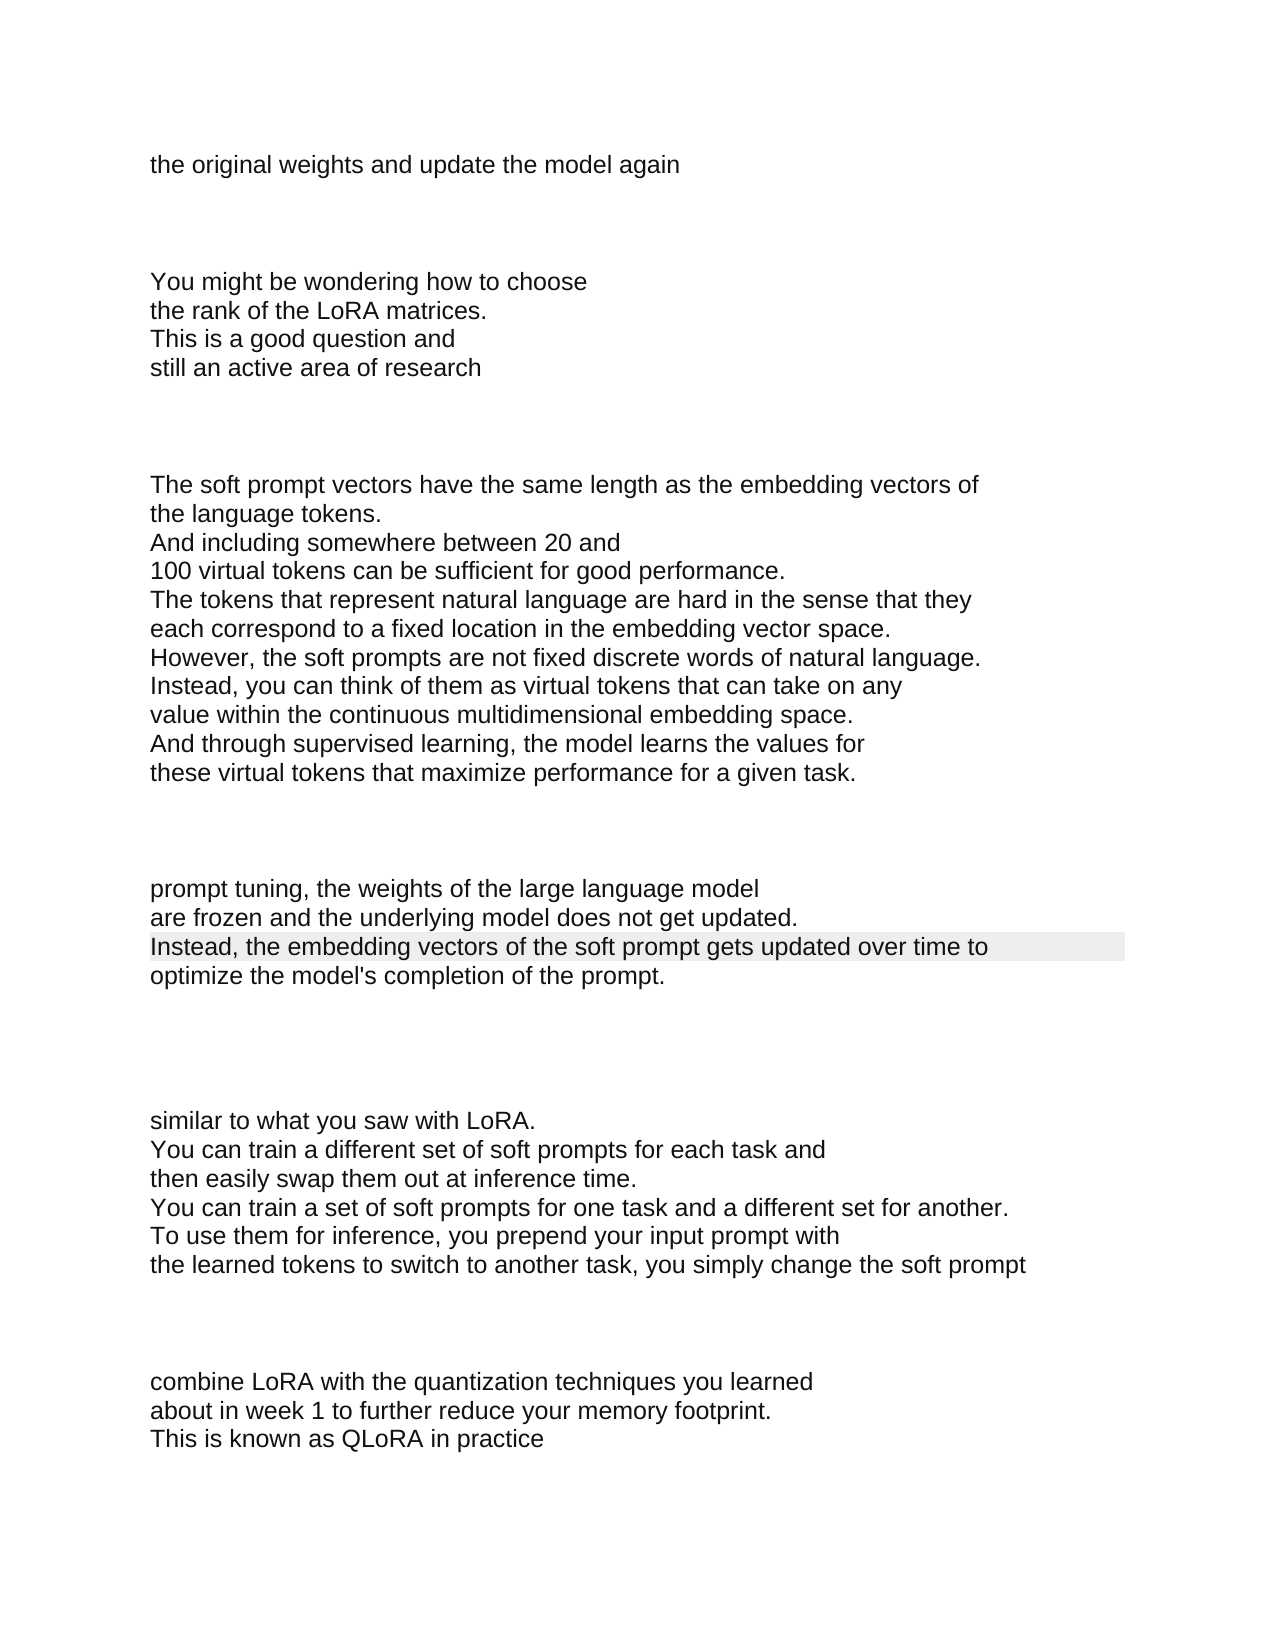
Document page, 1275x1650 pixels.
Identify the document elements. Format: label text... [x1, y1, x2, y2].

text the rank of the LoRA matrices. [150, 296, 1125, 324]
text combine LoRA with the quantization techniques you learned [150, 1367, 1125, 1396]
text The tokens that represent natural language are hard in the sense that they [150, 585, 1125, 614]
text However, the soft prompts are not fixed discrete words of natural language. [150, 642, 1125, 671]
text the original weights and update the model again [150, 150, 1125, 179]
text To use them for inference, you prepend your input prompt with [150, 1221, 1125, 1250]
text the learned tokens to switch to another task, you simply change the soft prompt [150, 1250, 1125, 1279]
text value within the continuous multidimensional embedding space. [150, 700, 1125, 729]
text are frozen and the underlying model does not get updated. [150, 903, 1125, 932]
text about in week 1 to further reduce your memory footprint. [150, 1396, 1125, 1424]
text then easily swap them out at inference time. [150, 1164, 1125, 1192]
text 100 virtual tokens can be sufficient for good performance. [150, 556, 1125, 585]
text The soft prompt vectors have the same length as the embedding vectors of [150, 470, 1125, 499]
text And including somewhere between 20 and [150, 527, 1125, 556]
text This is known as QLoRA in practice [150, 1424, 1125, 1453]
text Instead, you can think of them as virtual tokens that can take on any [150, 671, 1125, 700]
text still an active area of research [150, 353, 1125, 382]
text And through supervised learning, the model learns the values for [150, 729, 1125, 757]
text these virtual tokens that maximize performance for a given task. [150, 757, 1125, 786]
text the language tokens. [150, 499, 1125, 527]
text You might be wondering how to choose [150, 267, 1125, 296]
text You can train a set of soft prompts for one task and a different set for another. [150, 1192, 1125, 1221]
text optimize the model's completion of the prompt. [150, 961, 1125, 989]
text You can train a different set of soft prompts for each task and [150, 1135, 1125, 1164]
text This is a good question and [150, 324, 1125, 353]
text prompt tuning, the weights of the large language model [150, 874, 1125, 903]
text similar to what you saw with LoRA. [150, 1106, 1125, 1135]
text Instead, the embedding vectors of the soft prompt gets updated over time to [150, 932, 1125, 961]
text each correspond to a fixed location in the embedding vector space. [150, 614, 1125, 642]
